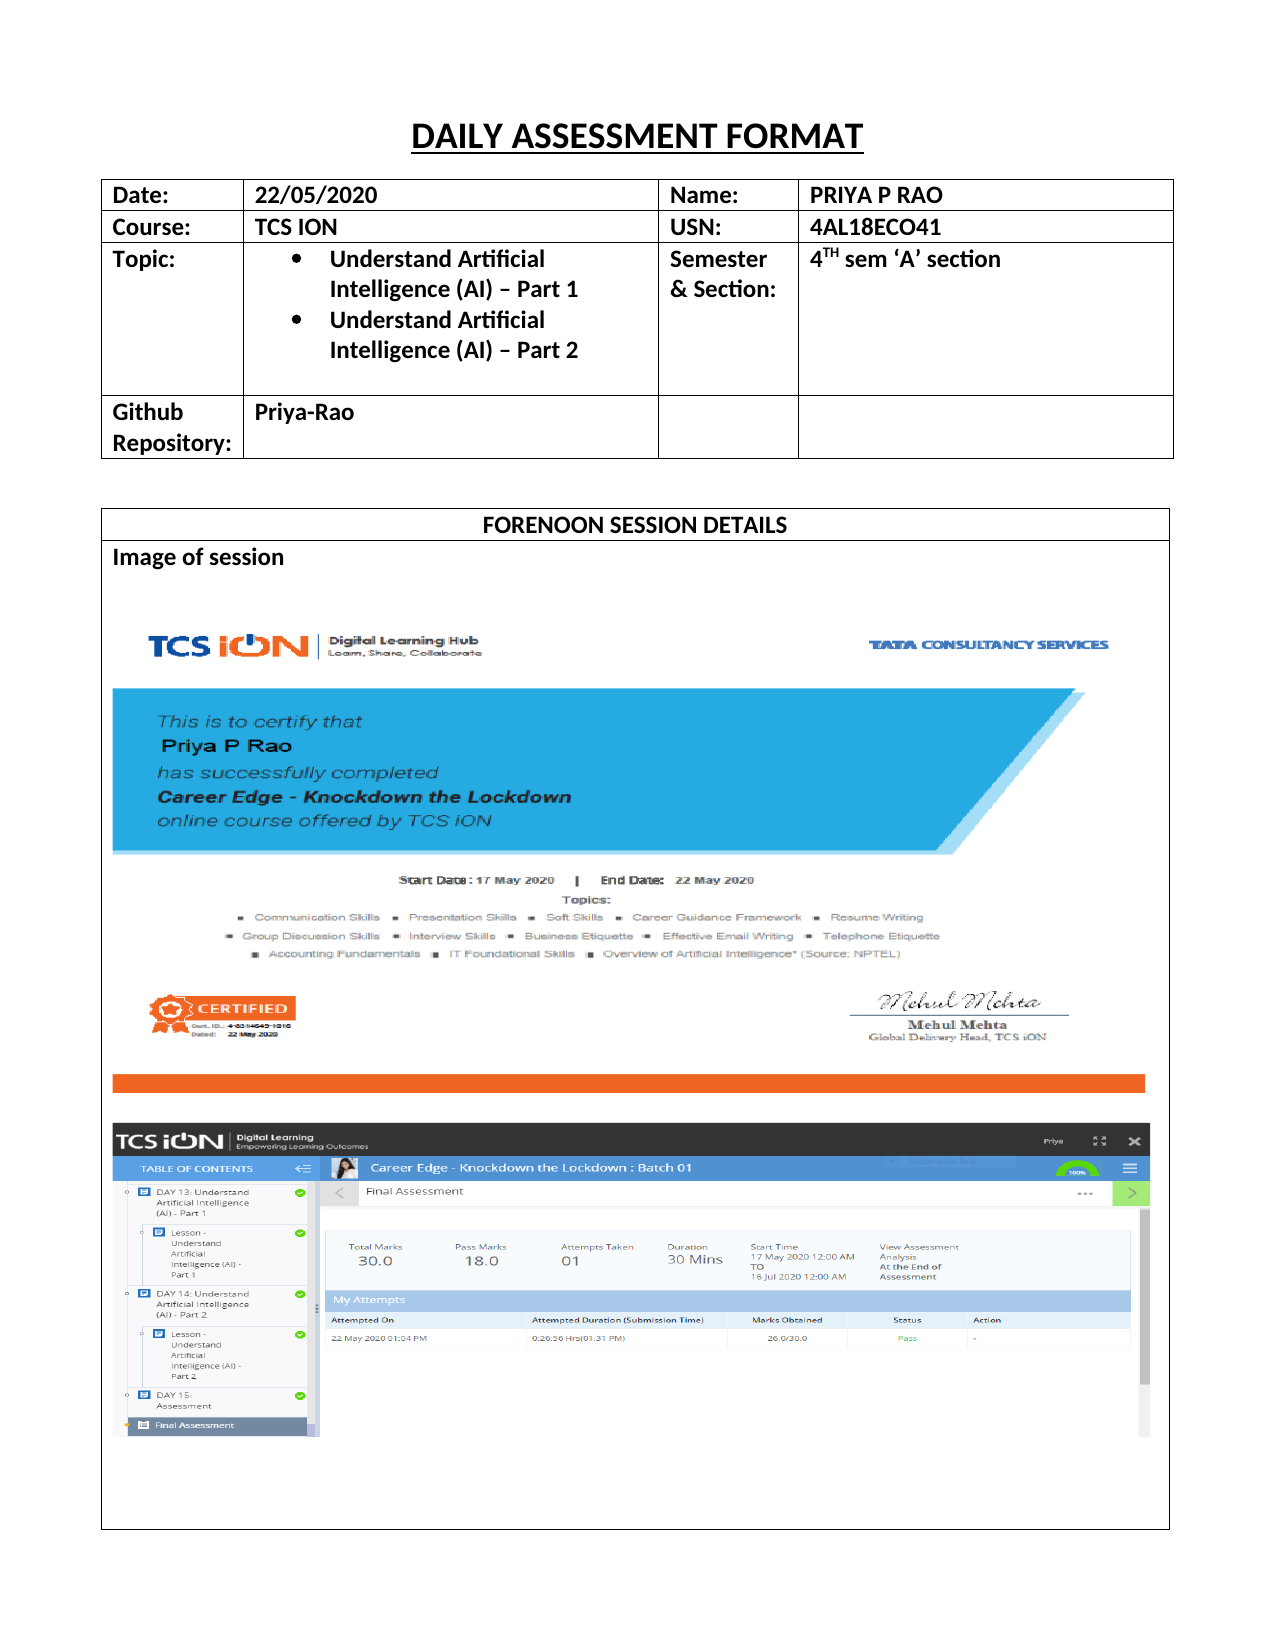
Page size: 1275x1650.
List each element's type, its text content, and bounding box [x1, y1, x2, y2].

table_cell [799, 396, 1173, 457]
table_cell Course: [102, 211, 243, 242]
table_header 22/05/2020 [244, 180, 658, 210]
text DAILY ASSESSMENT FORMAT [112, 112, 1162, 158]
table_header Name: [659, 180, 798, 210]
table_cell Priya-Rao [244, 396, 658, 457]
table_cell USN: [659, 211, 798, 242]
table_cell Understand Artificial Intelligence (AI) – Part 1 Understand Artificial Intelligence (AI) – Part 2 [244, 243, 658, 395]
table_cell 4TH sem ‘A’ section [799, 243, 1173, 395]
table_cell Semester & Section: [659, 243, 798, 395]
table_cell TCS ION [244, 211, 658, 242]
table_header FORENOON SESSION DETAILS [102, 509, 1169, 540]
table_cell Topic: [102, 243, 243, 395]
table_header Date: [102, 180, 243, 210]
table_cell [659, 396, 798, 457]
table_cell 4AL18ECO41 [799, 211, 1173, 242]
table_header PRIYA P RAO [799, 180, 1173, 210]
picture [112, 1122, 1150, 1437]
table_cell Github Repository: [102, 396, 243, 457]
